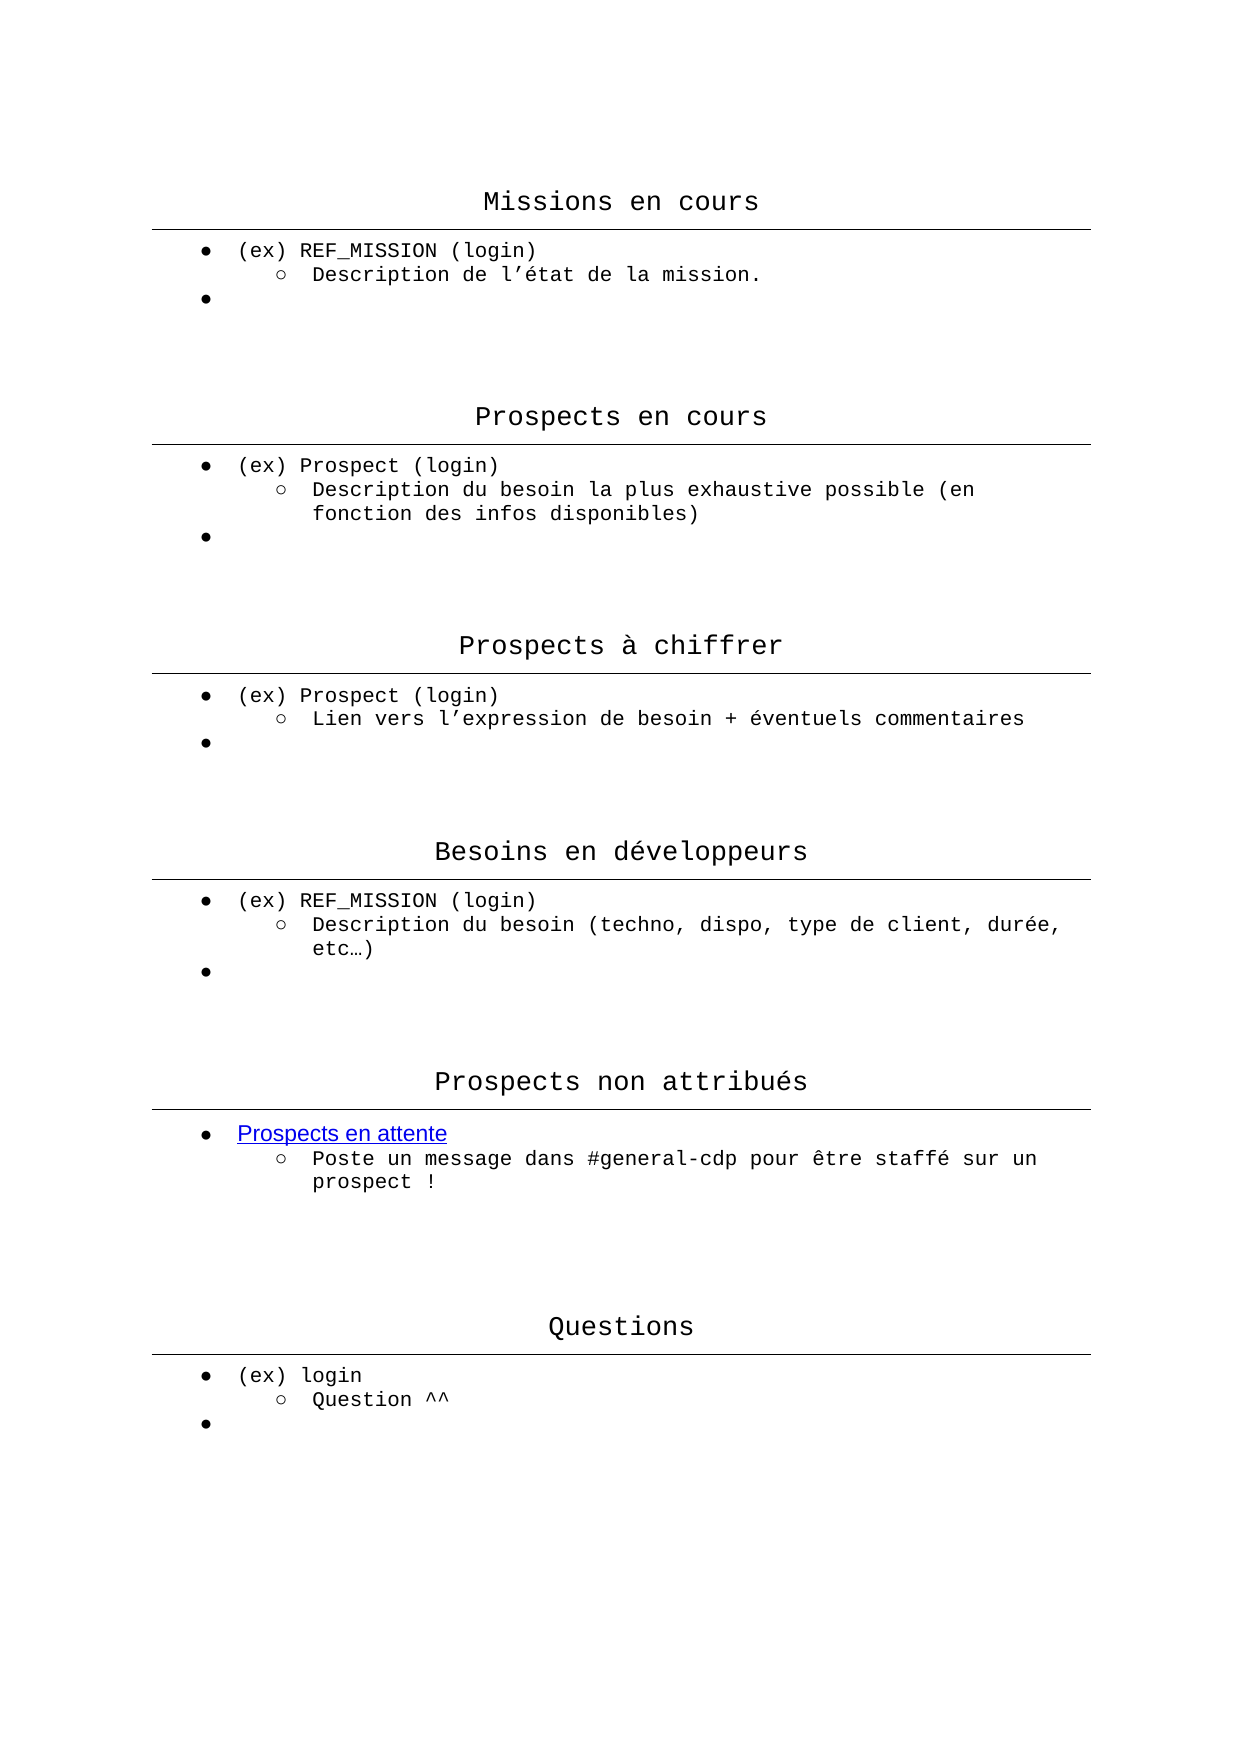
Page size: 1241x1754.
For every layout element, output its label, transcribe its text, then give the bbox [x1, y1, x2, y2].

table_cell Prospects non attribués [152, 996, 1091, 1108]
table_cell (ex) REF_MISSION (login) Description de l’état de la mission. [152, 230, 1091, 322]
table_cell (ex) REF_MISSION (login) Description du besoin (techno, dispo, type de client, durée, etc…) [152, 880, 1091, 996]
table_cell (ex) Prospect (login) Description du besoin la plus exhaustive possible (en fonction des infos disponibles) [152, 445, 1091, 560]
table_cell Besoins en développeurs [152, 766, 1091, 879]
table_cell (ex) login Question ^^ [152, 1355, 1091, 1447]
table_cell (ex) Prospect (login) Lien vers l’expression de besoin + éventuels commentaires [152, 674, 1091, 766]
table_header Prospects en cours [152, 392, 1091, 444]
table_cell Prospects à chiffrer [152, 560, 1091, 673]
table_header Questions [152, 1241, 1091, 1354]
table_header Missions en cours [152, 177, 1091, 229]
table_cell Prospects en attente Poste un message dans #general-cdp pour être staffé sur un prospect ! [152, 1110, 1091, 1205]
